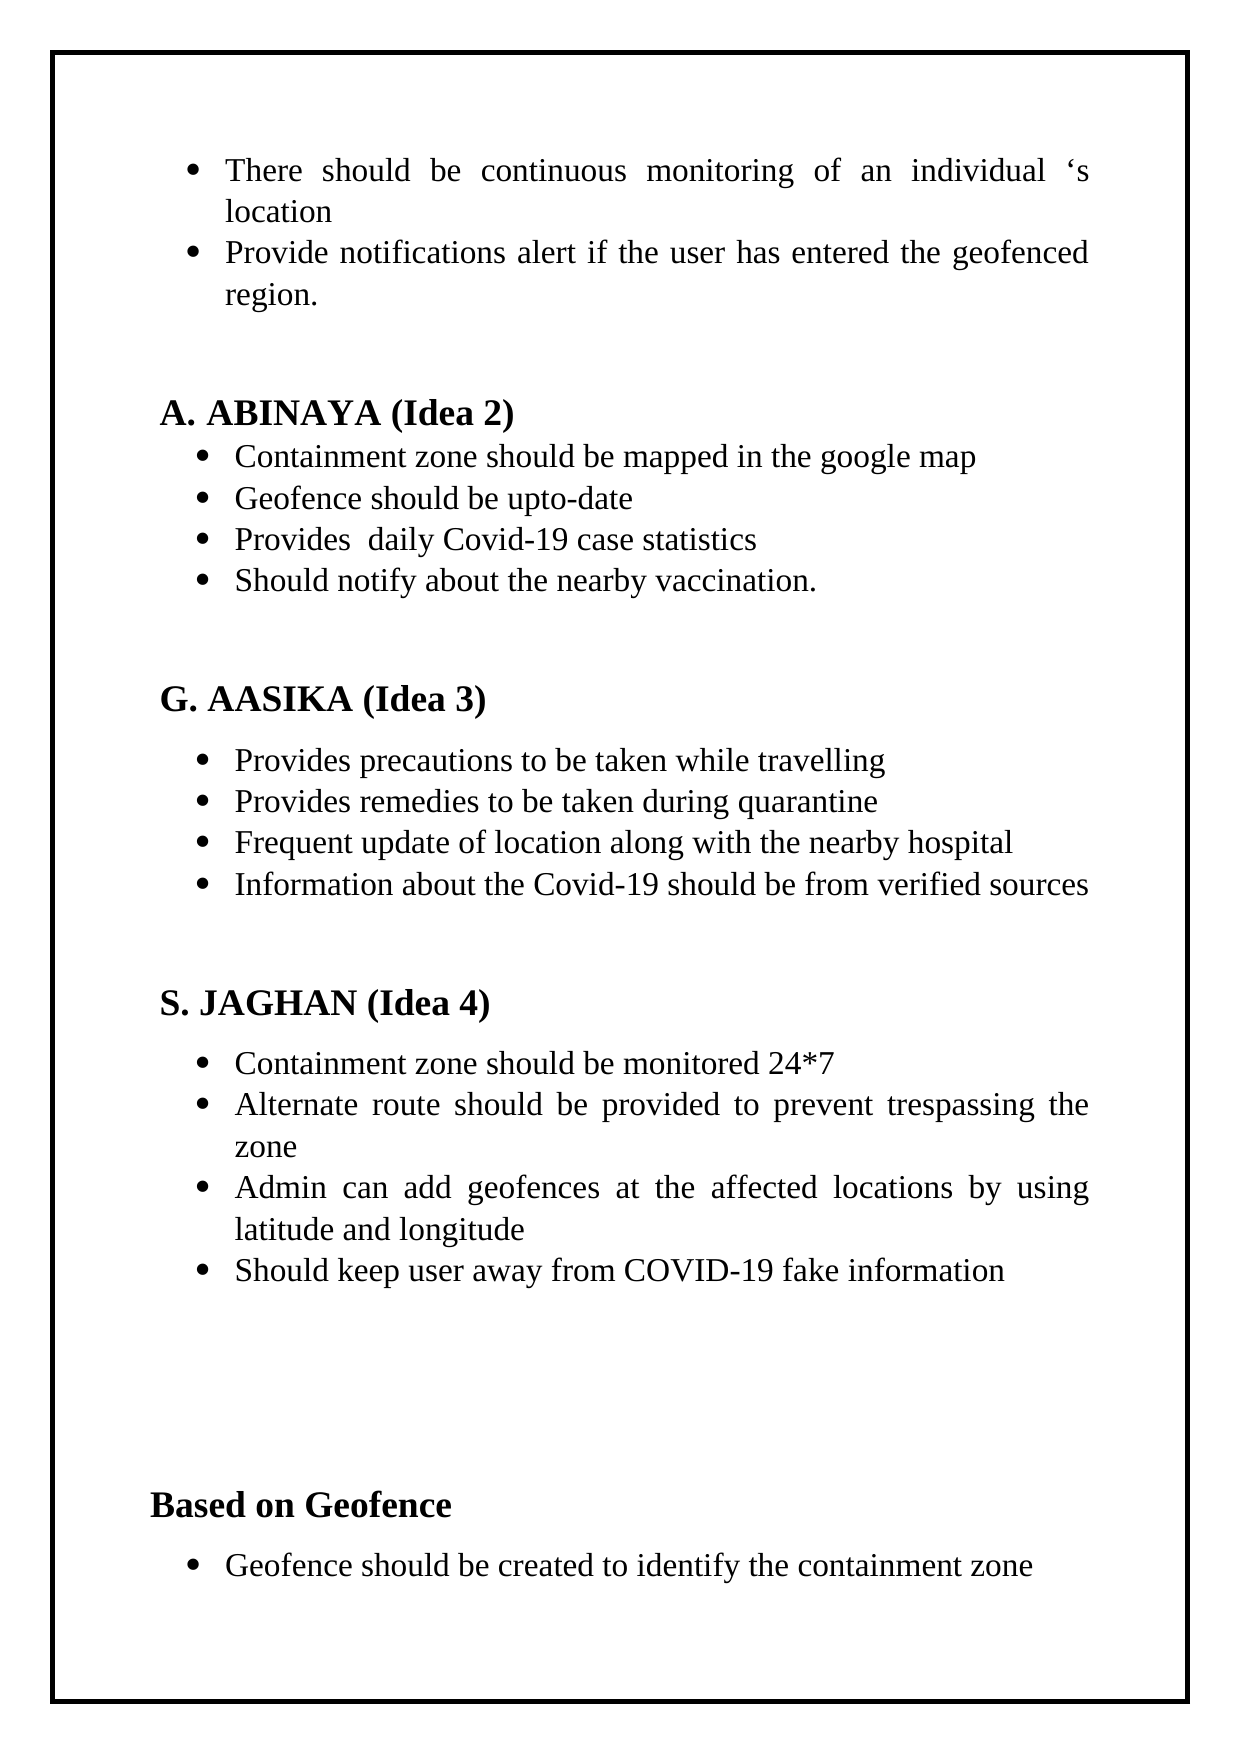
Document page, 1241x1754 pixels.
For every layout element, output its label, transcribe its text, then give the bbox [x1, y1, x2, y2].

list Admin can add geofences at the affected locations by using latitude and longitude [197, 1167, 1090, 1247]
list Should notify about the nearby vaccination. [197, 561, 1090, 599]
list ABINAYA (Idea 2) [159, 390, 1090, 433]
list Geofence should be created to identify the containment zone [187, 1545, 1090, 1584]
text Based on Geofence [150, 1482, 1090, 1525]
list Provides daily Covid-19 case statistics [197, 519, 1090, 558]
list There should be continuous monitoring of an individual ‘s location [187, 150, 1090, 230]
list Provides remedies to be taken during quarantine [197, 781, 1090, 820]
list Geofence should be upto-date [197, 478, 1090, 516]
list Information about the Covid-19 should be from verified sources [197, 864, 1090, 902]
list Provide notifications alert if the user has entered the geofenced region. [187, 233, 1090, 312]
list Should keep user away from COVID-19 fake information [197, 1250, 1090, 1288]
text G. AASIKA (Idea 3) [159, 677, 1090, 720]
list Containment zone should be mapped in the google map [197, 437, 1090, 475]
list Frequent update of location along with the nearby hospital [197, 823, 1090, 861]
list Provides precautions to be taken while travelling [197, 740, 1090, 778]
text S. JAGHAN (Idea 4) [159, 980, 1090, 1023]
list Containment zone should be monitored 24*7 [197, 1043, 1090, 1082]
list Alternate route should be provided to prevent trespassing the zone [197, 1085, 1090, 1164]
